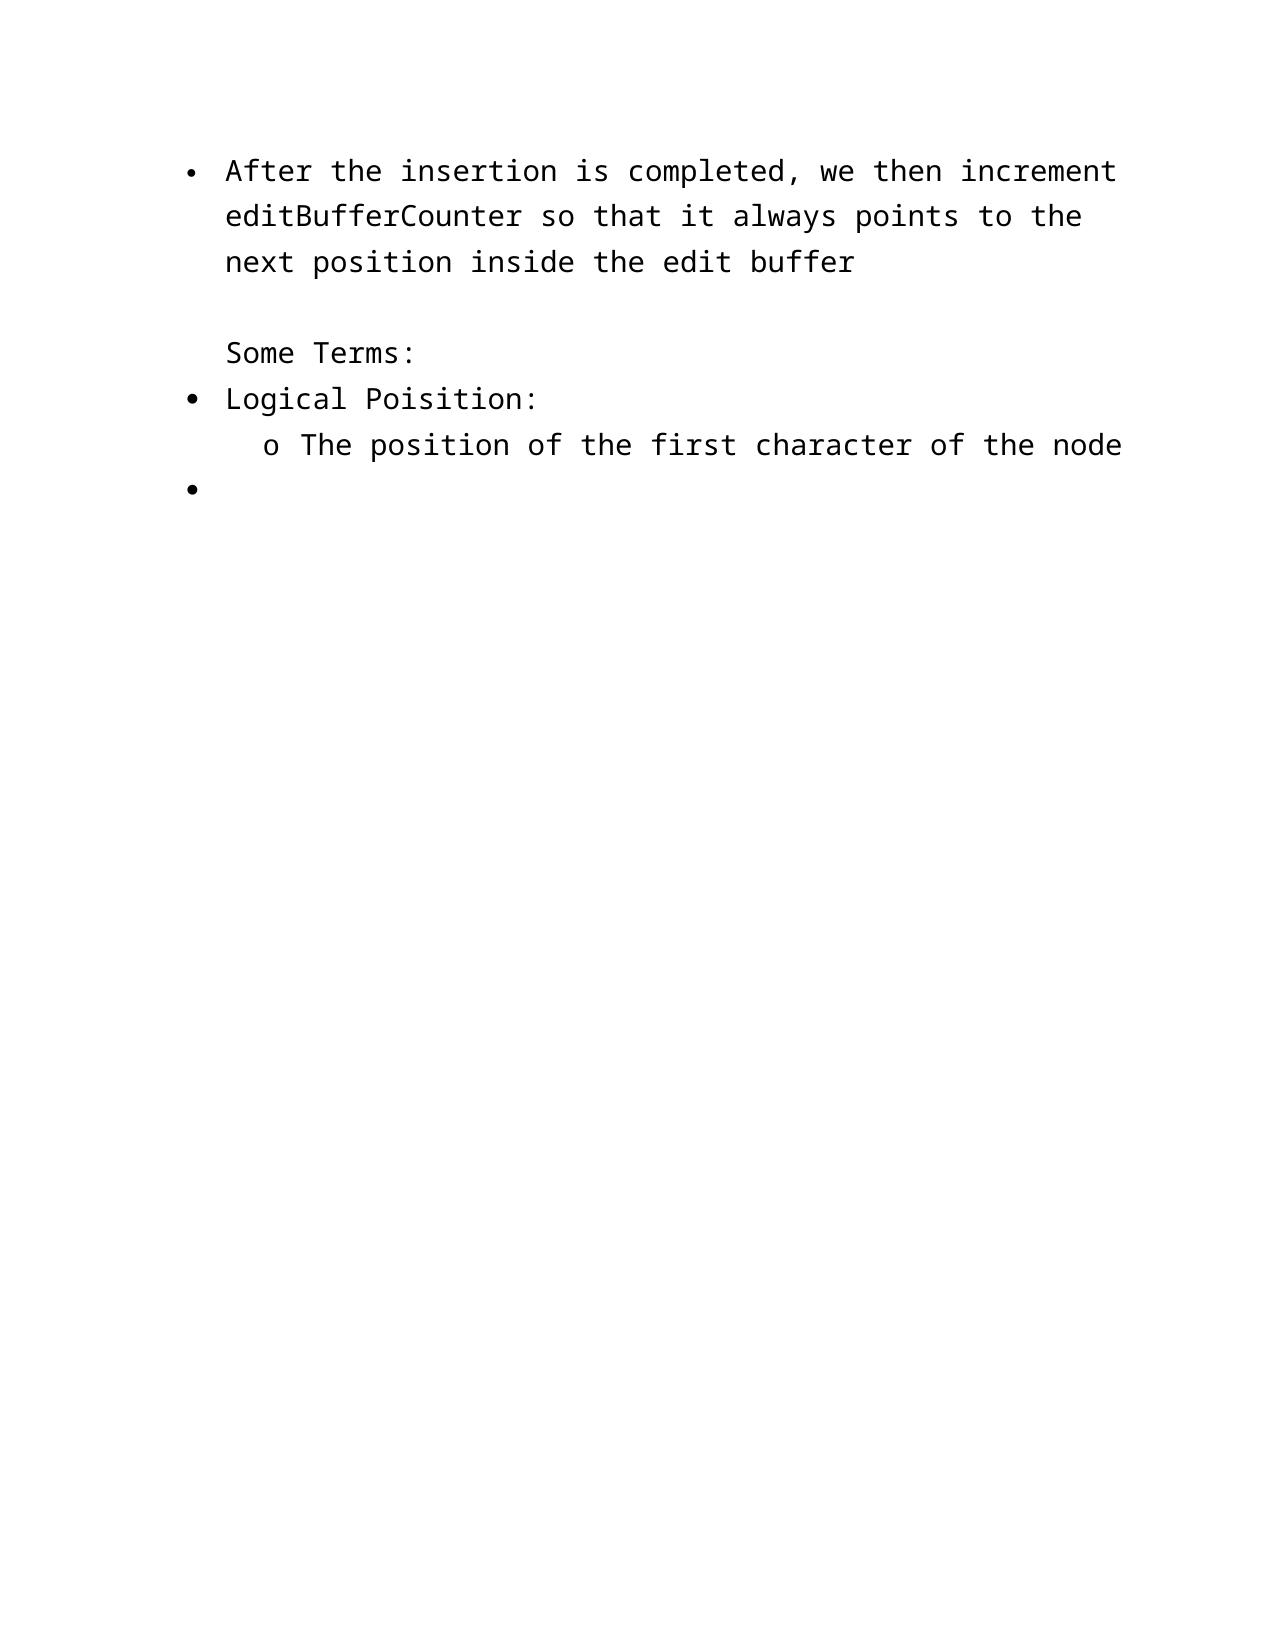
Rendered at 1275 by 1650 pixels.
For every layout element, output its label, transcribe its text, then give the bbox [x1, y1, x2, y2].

list Logical Poisition: [187, 378, 1125, 418]
list After the insertion is completed, we then increment editBufferCounter so that it always points to the next position inside the edit buffer [187, 150, 1125, 281]
list Some Terms: [225, 332, 1125, 372]
list The position of the first character of the node [262, 424, 1125, 464]
